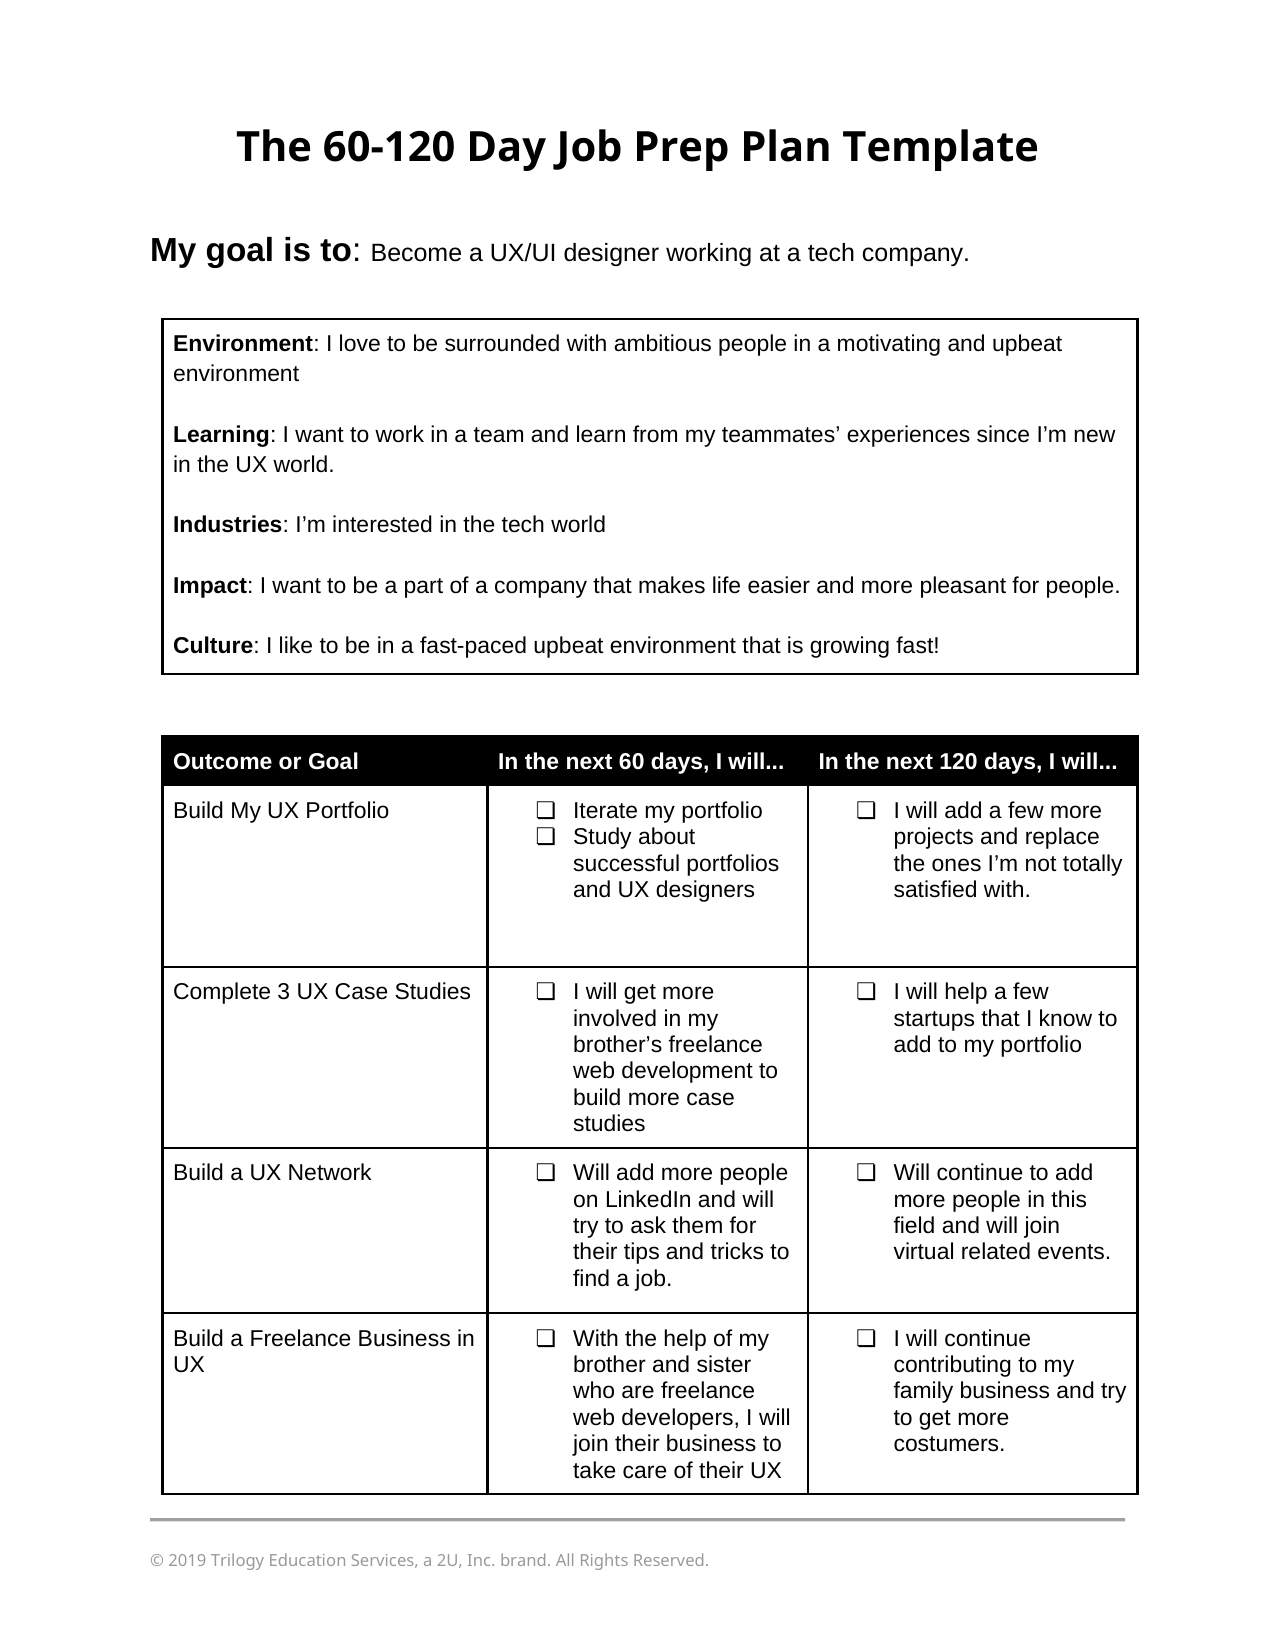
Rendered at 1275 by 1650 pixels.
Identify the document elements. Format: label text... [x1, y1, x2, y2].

table_cell Build My UX Portfolio [164, 786, 486, 966]
table_cell Build a UX Network [164, 1149, 486, 1312]
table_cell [489, 1314, 807, 1493]
subtitle My goal is to: Become a UX/UI designer working at a tech company. [150, 231, 1125, 269]
table_cell Iterate my portfolio Study about successful portfolios and UX designers [489, 786, 807, 966]
table_cell Will continue to add more people in this field and will join virtual related events. [809, 1149, 1136, 1312]
table_cell I will help a few startups that I know to add to my portfolio [809, 968, 1136, 1147]
table_header In the next 60 days, I will... [489, 737, 807, 784]
table_cell I will add a few more projects and replace the ones I’m not totally satisfied with. [809, 786, 1136, 966]
table_cell I will get more involved in my brother’s freelance web development to build more case studies [489, 968, 807, 1147]
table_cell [809, 1314, 1136, 1493]
table_header Environment: I love to be surrounded with ambitious people in a motivating and upbeat environment Learning: I want to work in a team and learn from my teammates’ experiences since I’m new in the UX world. Industries: I’m interested in the tech world Impact: I want to be a part of a company that makes life easier and more pleasant for people. Culture: I like to be in a fast-paced upbeat environment that is growing fast! [164, 320, 1136, 673]
table_header Outcome or Goal [164, 737, 486, 784]
table_cell Will add more people on LinkedIn and will try to ask them for their tips and tricks to find a job. [489, 1149, 807, 1312]
table_cell Complete 3 UX Case Studies [164, 968, 486, 1147]
table_header In the next 120 days, I will... [809, 737, 1136, 784]
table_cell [164, 1314, 486, 1493]
